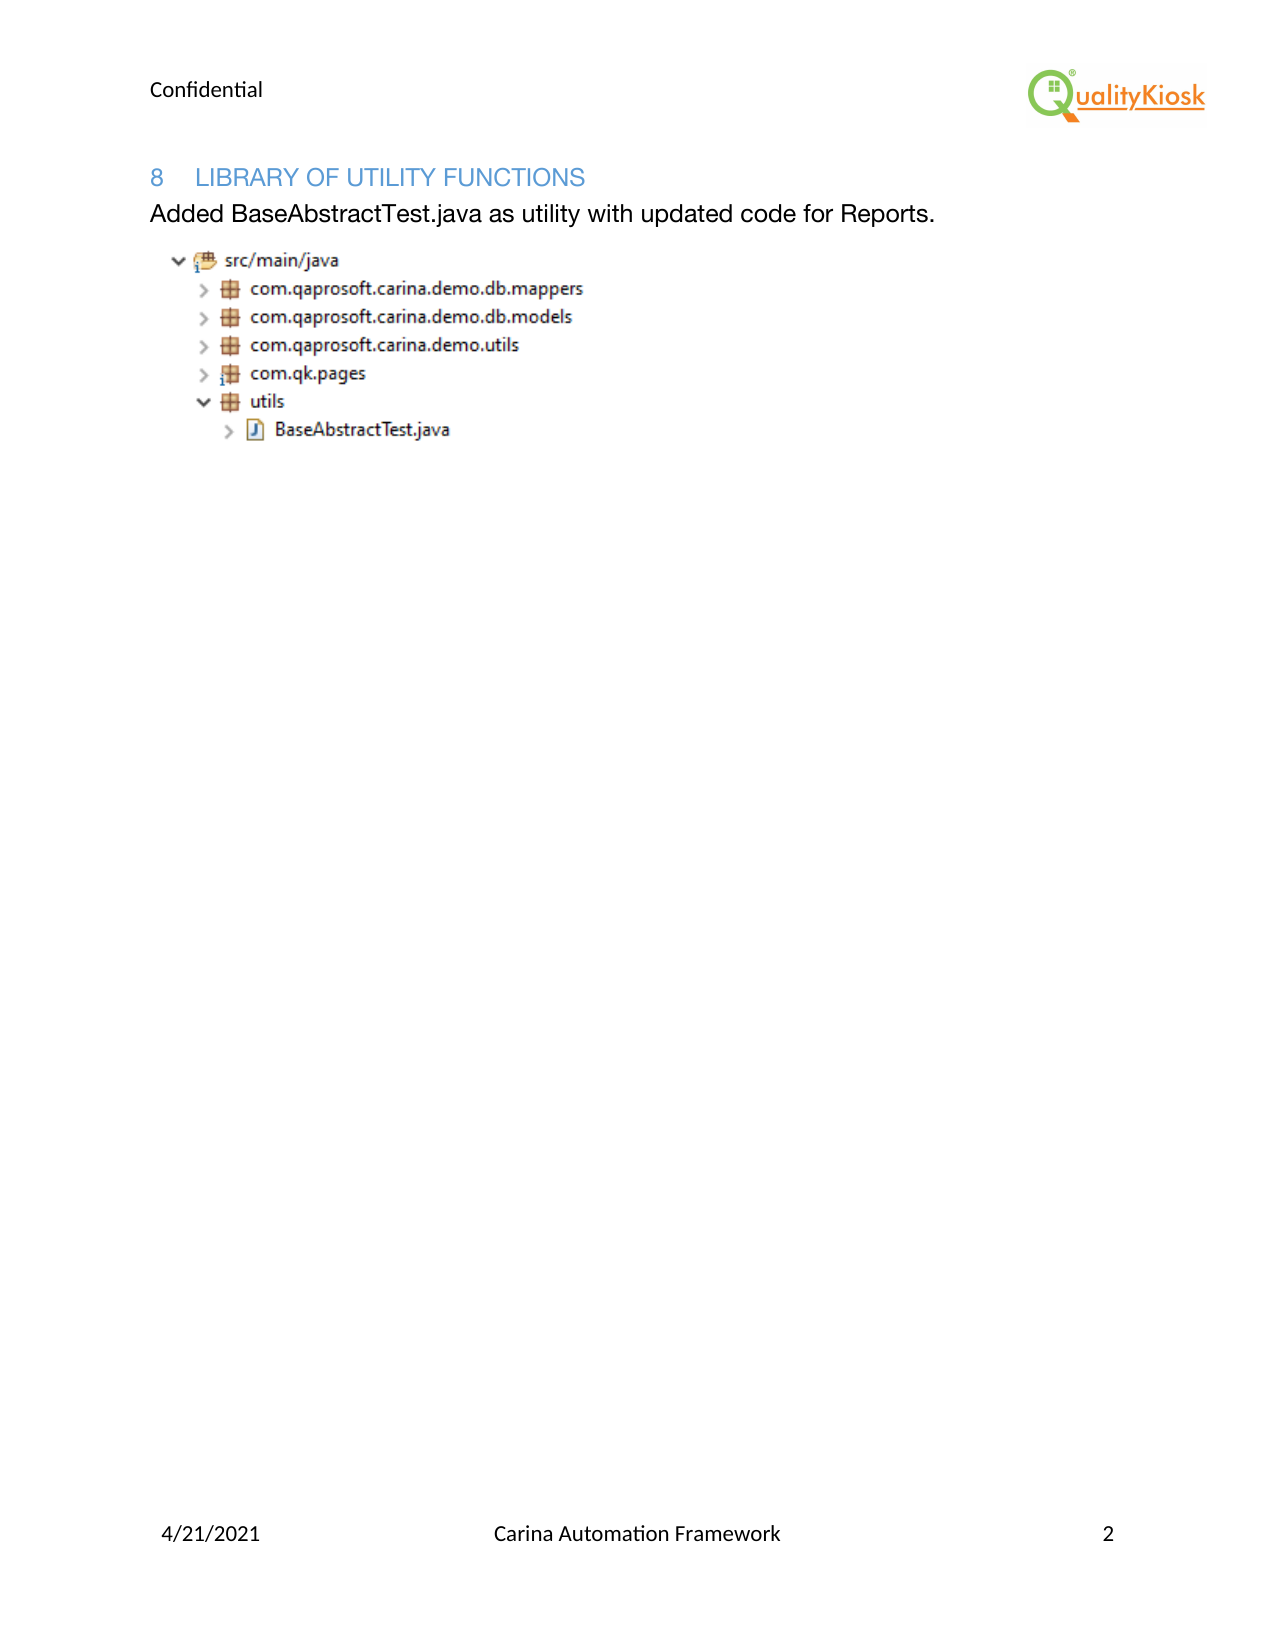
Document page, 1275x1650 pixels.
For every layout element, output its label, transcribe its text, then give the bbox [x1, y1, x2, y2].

picture [1025, 63, 1208, 128]
subtitle LIBRARY OF UTILITY FUNCTIONS [150, 162, 1117, 194]
text Added BaseAbstractTest.java as utility with updated code for Reports. [150, 198, 1125, 229]
picture [150, 248, 649, 444]
